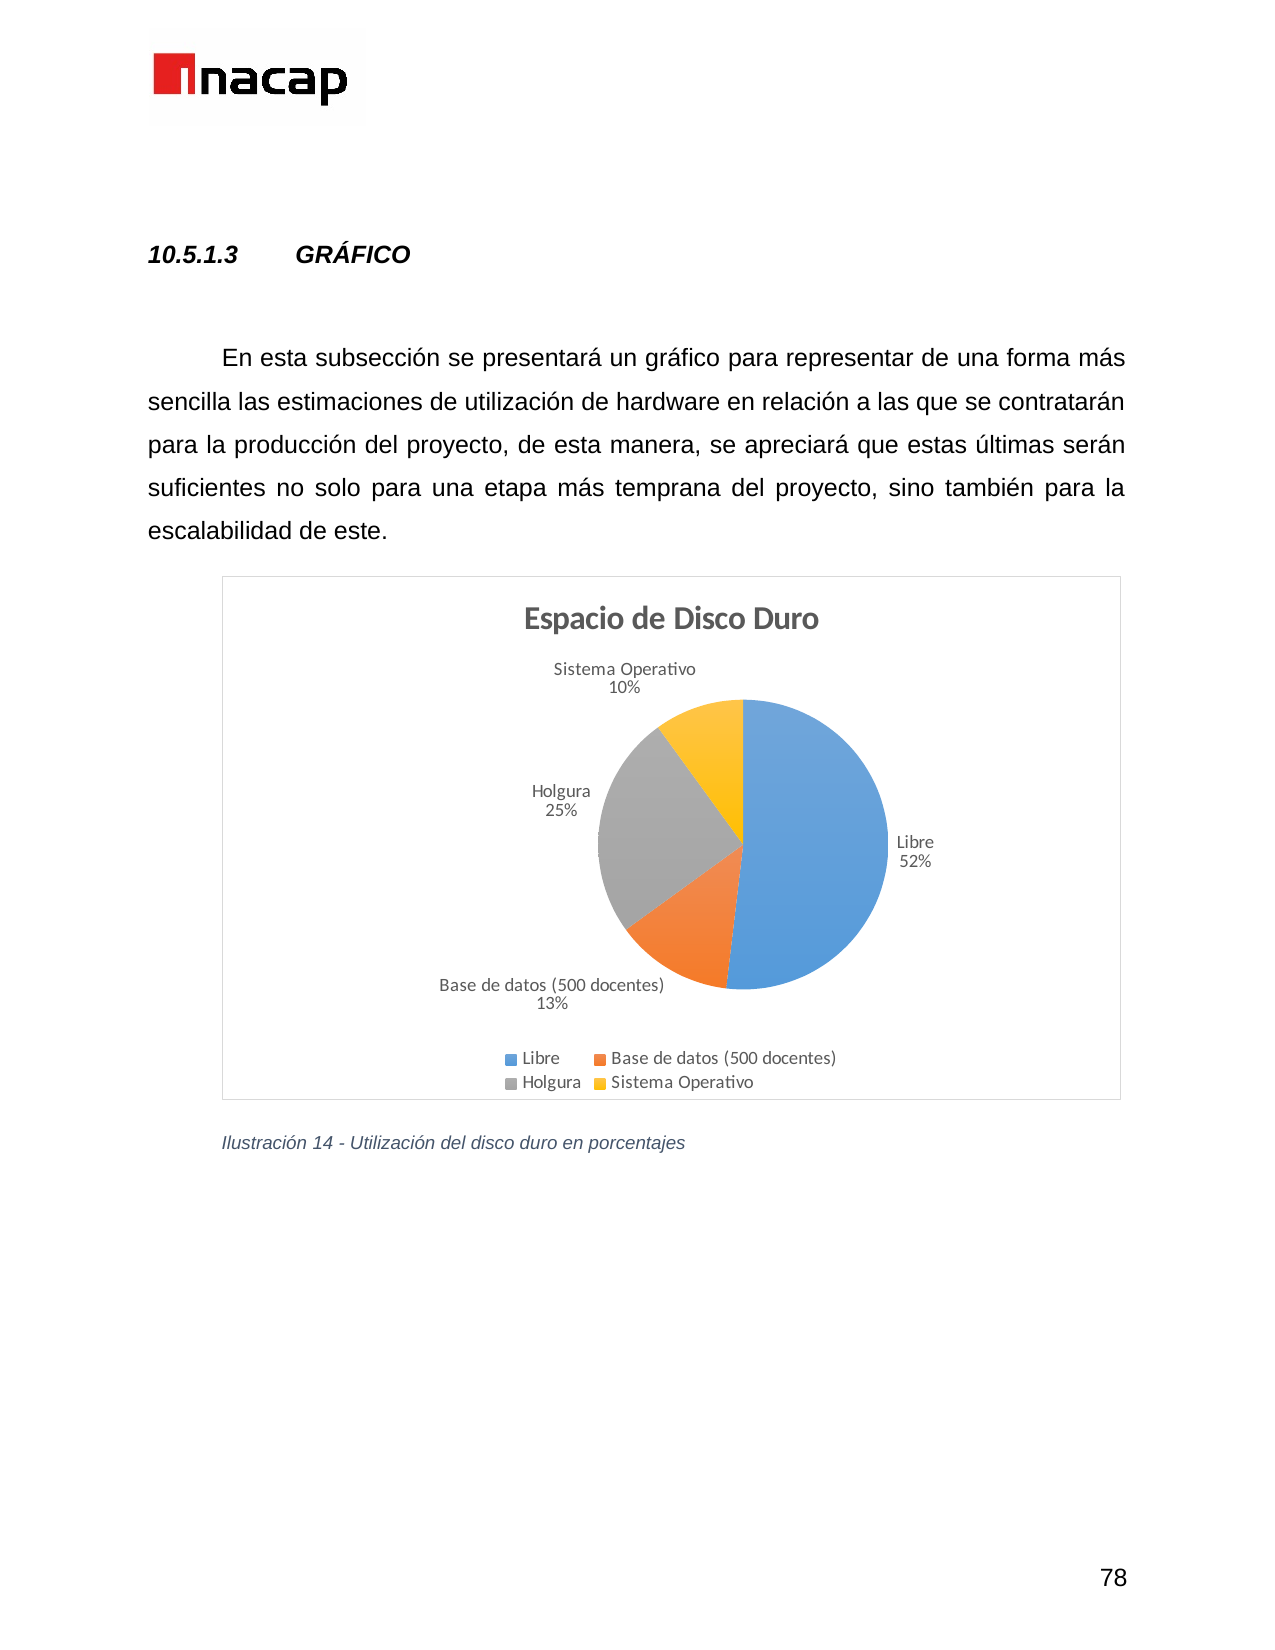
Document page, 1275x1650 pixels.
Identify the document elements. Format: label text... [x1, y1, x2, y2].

subtitle GRÁFICO [148, 240, 1127, 269]
picture [147, 28, 370, 130]
text Ilustración 14 - Utilización del disco duro en porcentajes [148, 1132, 1127, 1153]
text En esta subsección se presentará un gráfico para representar de una forma más sencilla las estimaciones de utilización de hardware en relación a las que se contratarán para la producción del proyecto, de esta manera, se apreciará que estas últimas serán suficientes no solo para una etapa más temprana del proyecto, sino también para la escalabilidad de este. [148, 343, 1127, 544]
